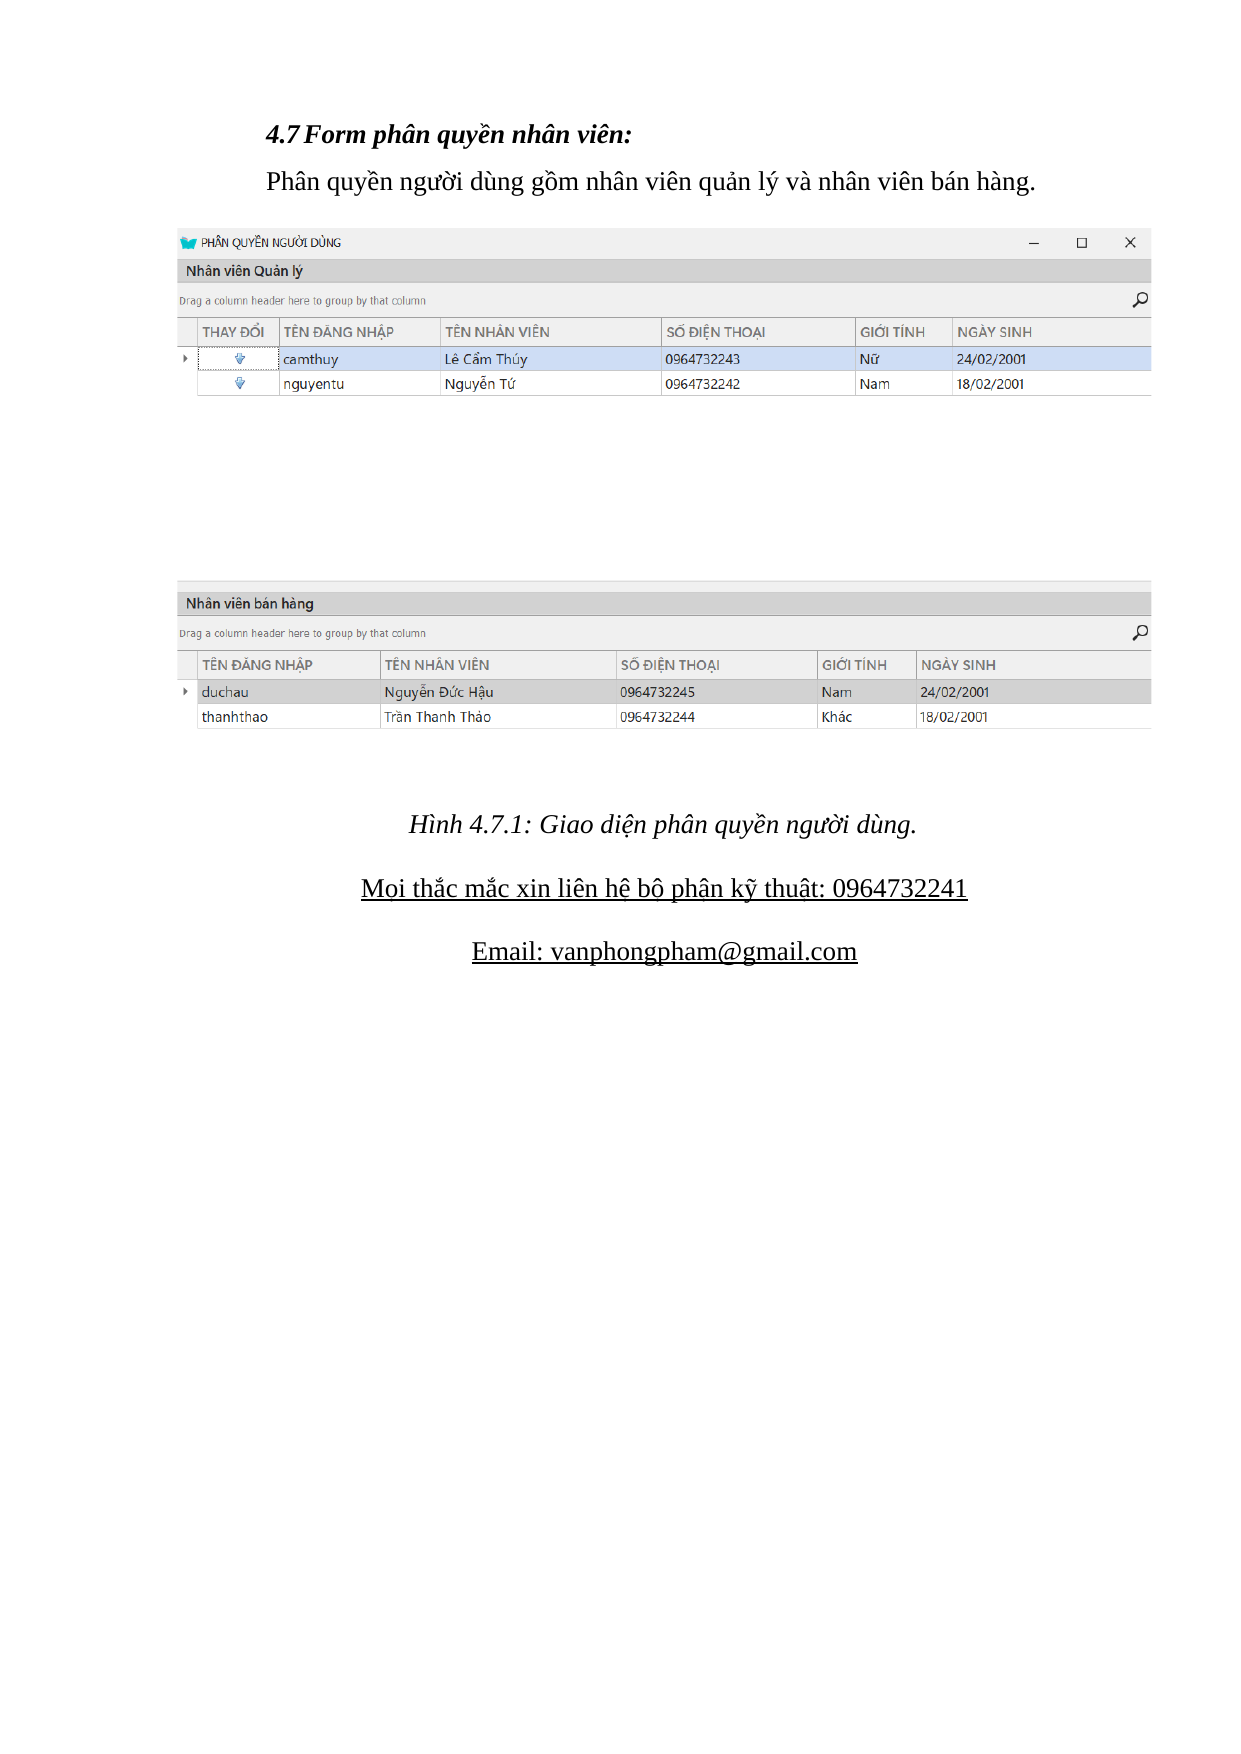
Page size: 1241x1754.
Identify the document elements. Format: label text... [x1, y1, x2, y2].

text Hình 4.7.1: Giao diện phân quyền người dùng. [177, 808, 1152, 840]
picture [177, 228, 1152, 778]
text Mọi thắc mắc xin liên hệ bộ phận kỹ thuật: 0964732241 [177, 872, 1152, 903]
list Form phân quyền nhân viên: [266, 118, 1152, 149]
list Phân quyền người dùng gồm nhân viên quản lý và nhân viên bán hàng. [266, 165, 1152, 196]
text Email: vanphongpham@gmail.com [177, 935, 1152, 966]
